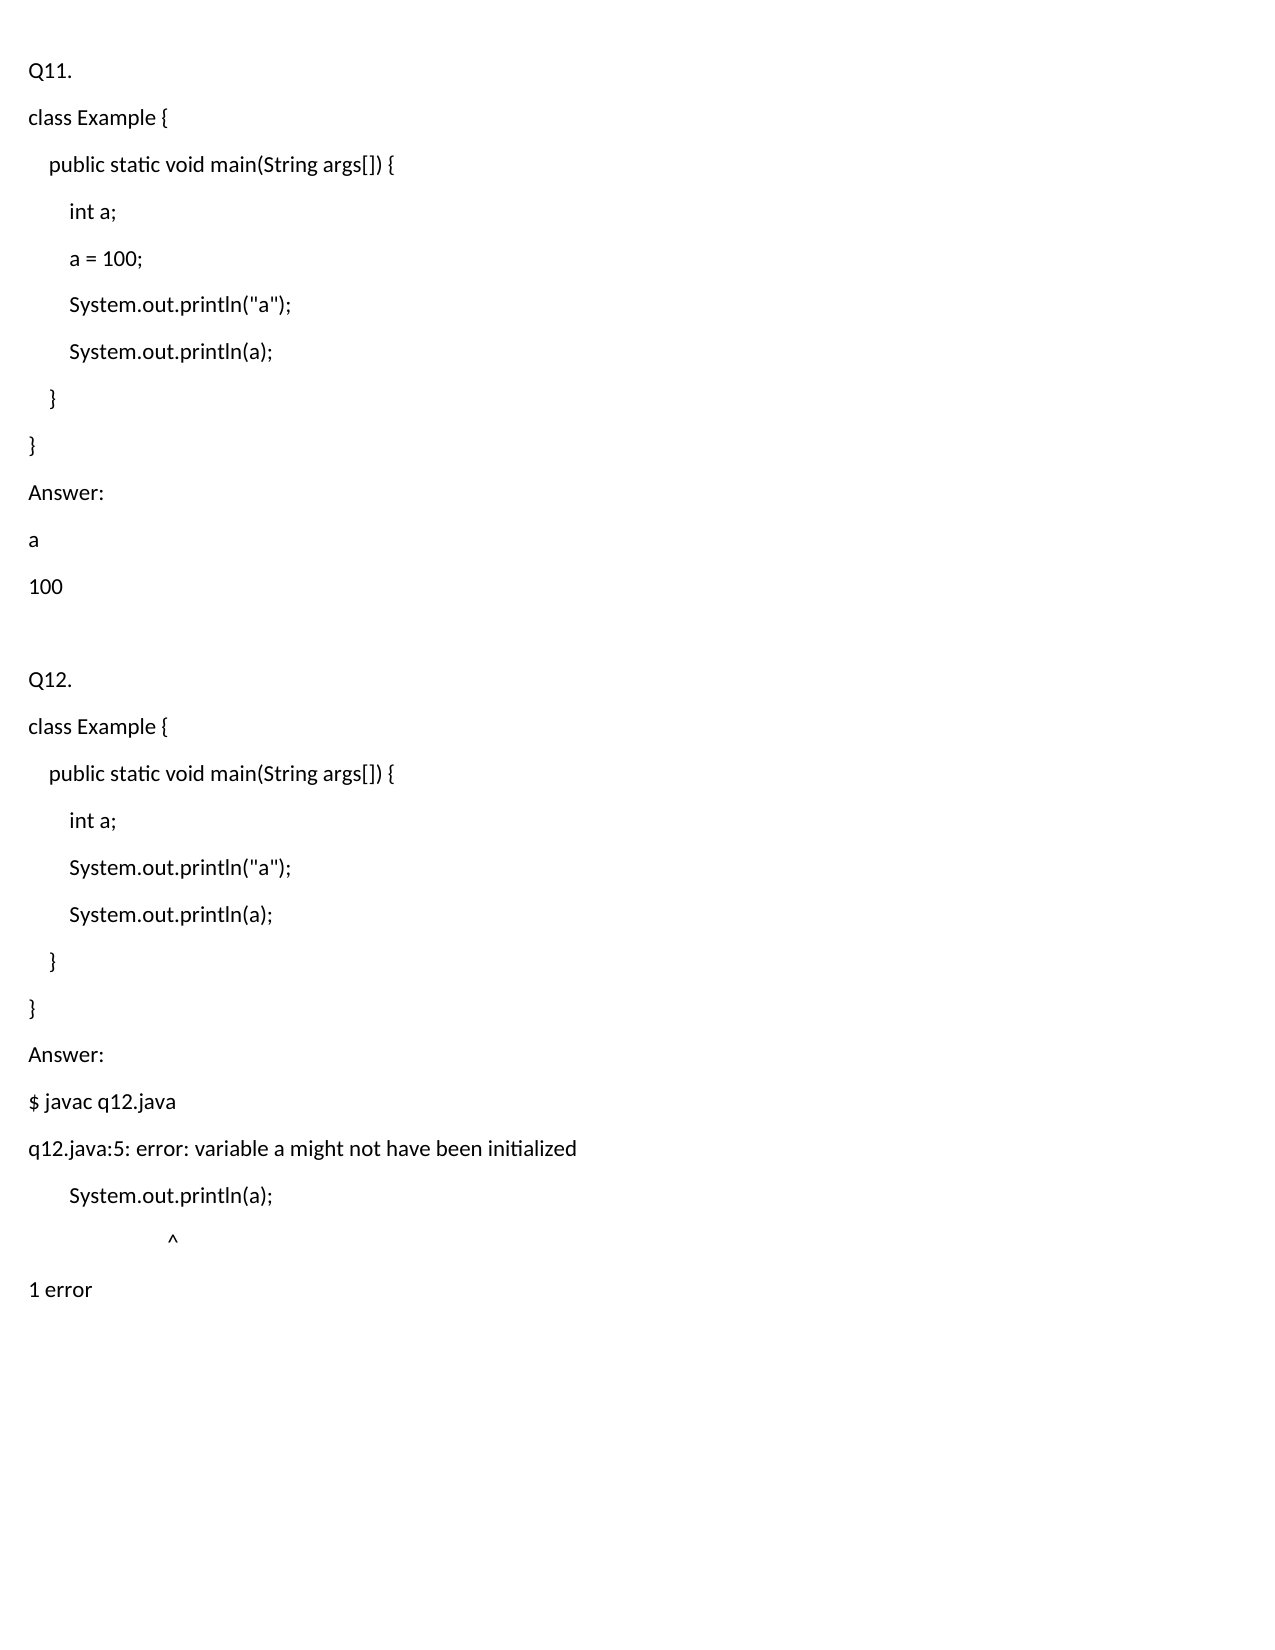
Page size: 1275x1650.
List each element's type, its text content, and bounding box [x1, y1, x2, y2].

text a = 100; [28, 244, 1247, 272]
text System.out.println(a); [28, 337, 1247, 366]
text Q12. [28, 666, 1247, 694]
text System.out.println("a"); [28, 291, 1247, 319]
text ^ [28, 1228, 1247, 1256]
text Answer: [28, 478, 1247, 506]
text } [28, 994, 1247, 1022]
text System.out.println(a); [28, 900, 1247, 928]
text } [28, 947, 1247, 975]
text int a; [28, 197, 1247, 225]
text } [28, 384, 1247, 412]
text 100 [28, 572, 1247, 600]
text int a; [28, 806, 1247, 834]
text Answer: [28, 1041, 1247, 1069]
text q12.java:5: error: variable a might not have been initialized [28, 1134, 1247, 1162]
text a [28, 525, 1247, 553]
text 1 error [28, 1275, 1247, 1303]
text public static void main(String args[]) { [28, 150, 1247, 178]
text public static void main(String args[]) { [28, 759, 1247, 787]
text $ javac q12.java [28, 1087, 1247, 1116]
text class Example { [28, 712, 1247, 741]
text } [28, 431, 1247, 459]
text class Example { [28, 103, 1247, 131]
text System.out.println(a); [28, 1181, 1247, 1209]
text System.out.println("a"); [28, 853, 1247, 881]
text Q11. [28, 56, 1247, 84]
